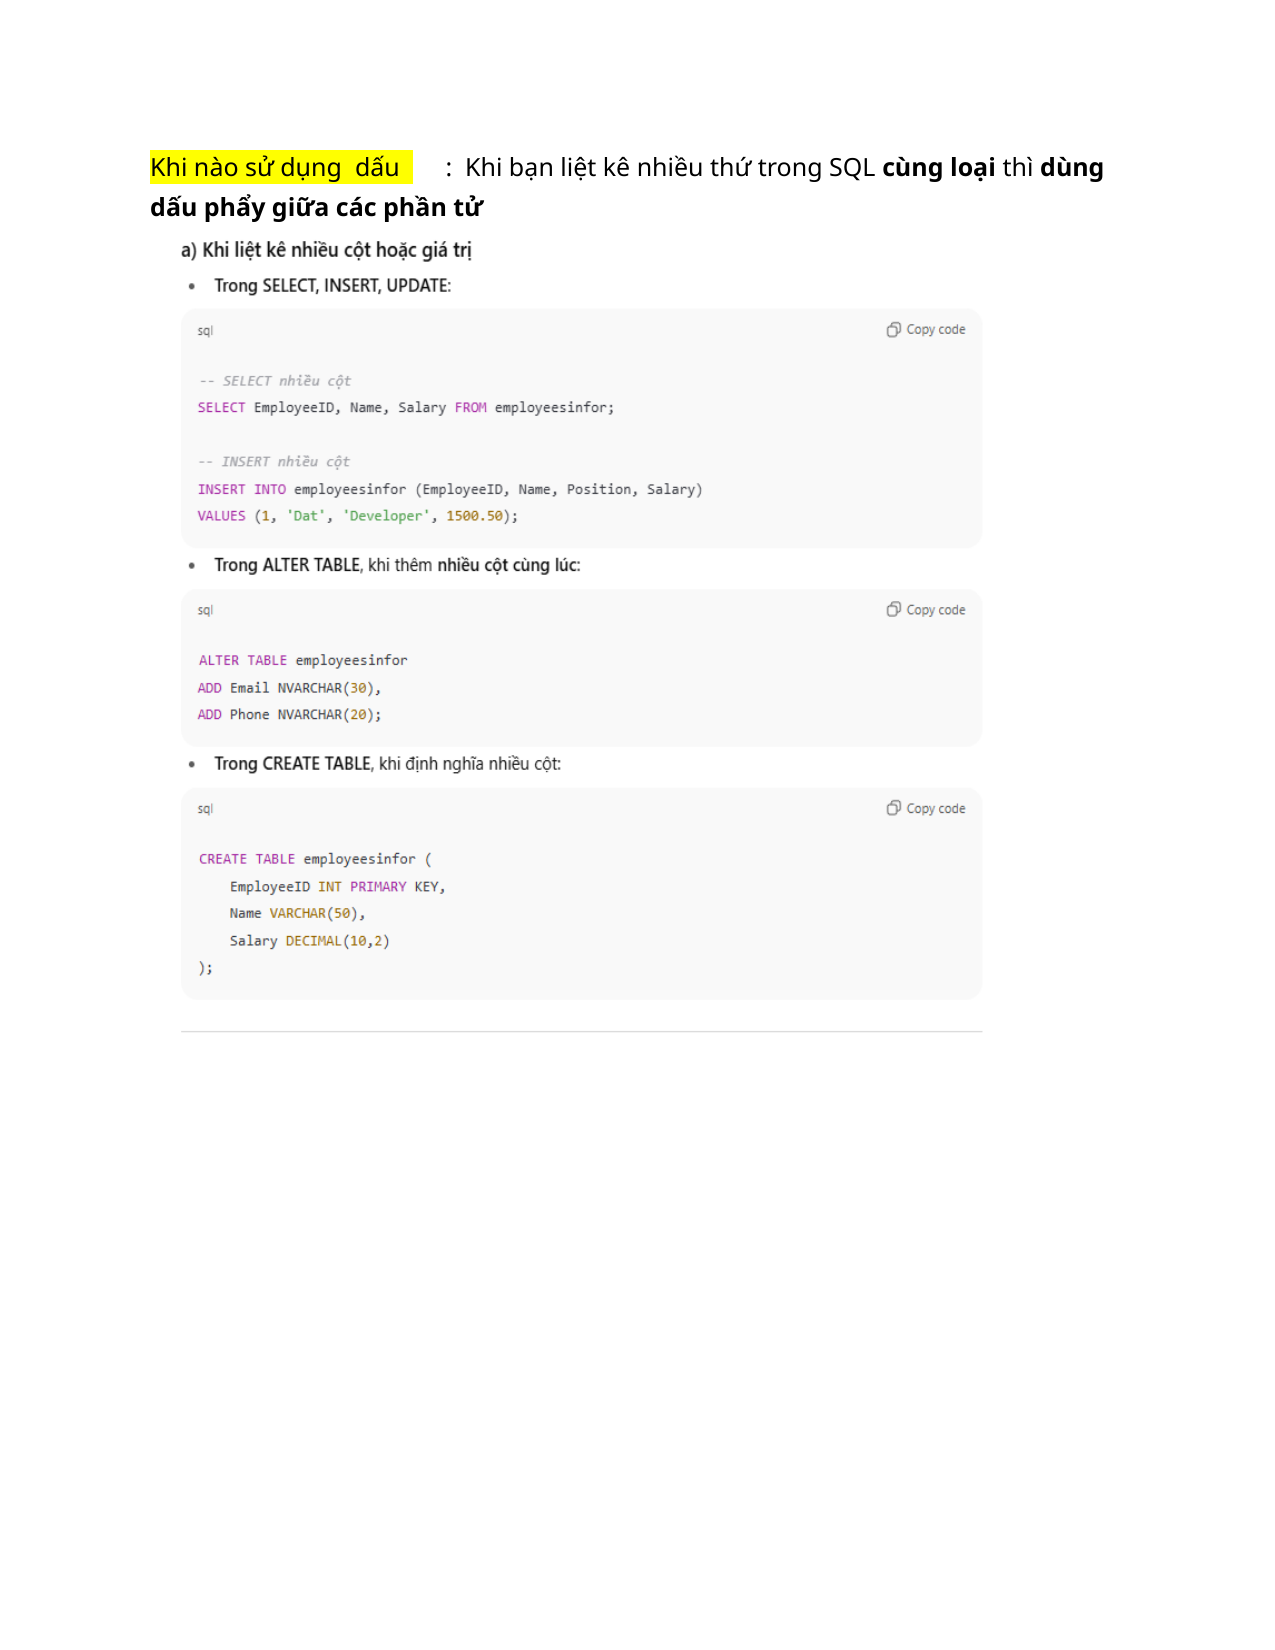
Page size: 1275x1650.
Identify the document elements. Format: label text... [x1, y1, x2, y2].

text Khi nào sử dụng dấu : Khi bạn liệt kê nhiều thứ trong SQL cùng loại thì dùng dấu phẩy giữa các phần tử [150, 150, 1125, 228]
picture [150, 228, 1263, 1054]
